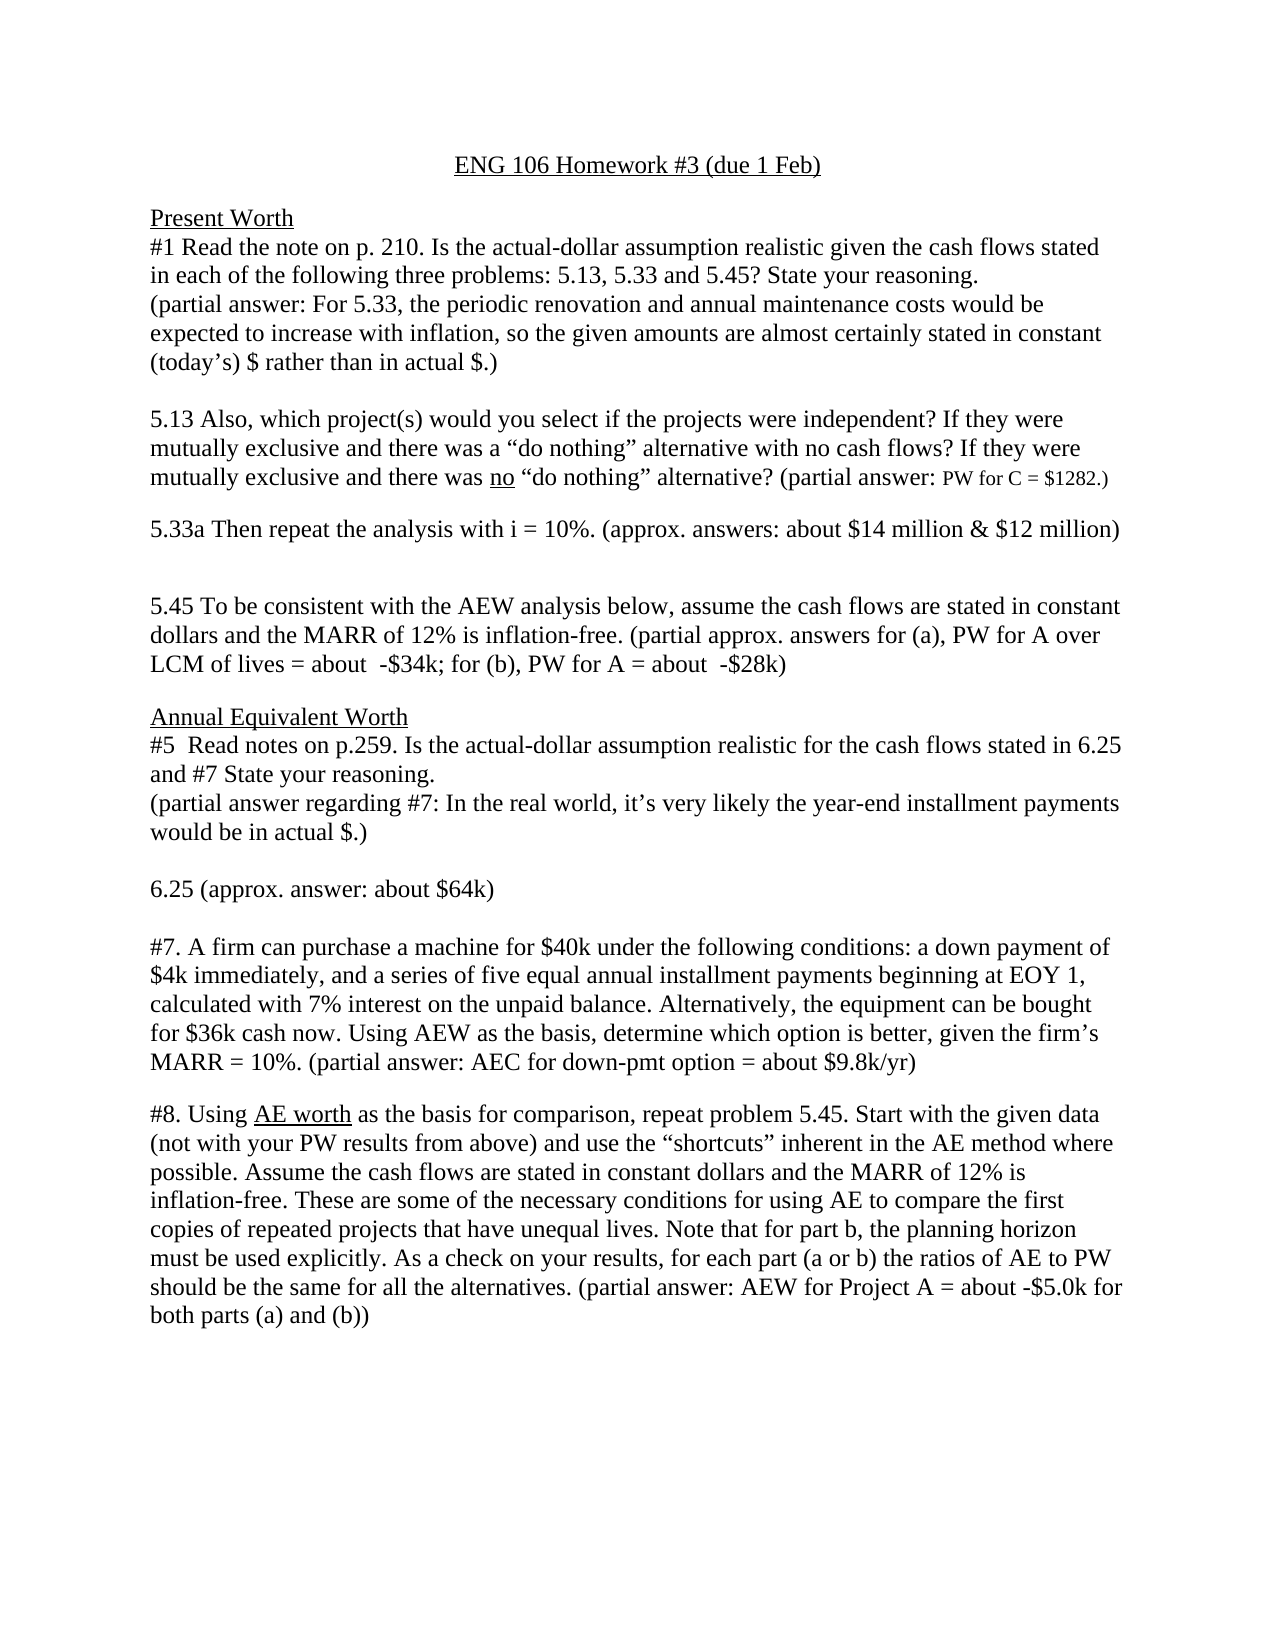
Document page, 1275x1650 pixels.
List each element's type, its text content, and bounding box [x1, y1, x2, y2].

text (partial answer: For 5.33, the periodic renovation and annual maintenance costs would be expected to increase with inflation, so the given amounts are almost certainly stated in constant (today’s) $ rather than in actual $.) [150, 289, 1125, 375]
text Present Worth [150, 203, 1125, 232]
text #8. Using AE worth as the basis for comparison, repeat problem 5.45. Start with the given data (not with your PW results from above) and use the “shortcuts” inherent in the AE method where possible. Assume the cash flows are stated in constant dollars and the MARR of 12% is inflation-free. These are some of the necessary conditions for using AE to compare the first copies of repeated projects that have unequal lives. Note that for part b, the planning horizon must be used explicitly. As a check on your results, for each part (a or b) the ratios of AE to PW should be the same for all the alternatives. (partial answer: AEW for Project A = about -$5.0k for both parts (a) and (b)) [150, 1099, 1125, 1329]
text Annual Equivalent Worth [150, 702, 1125, 730]
text #5 Read notes on p.259. Is the actual-dollar assumption realistic for the cash flows stated in 6.25 and #7 State your reasoning. [150, 730, 1125, 788]
text 5.45 To be consistent with the AEW analysis below, assume the cash flows are stated in constant dollars and the MARR of 12% is inflation-free. (partial approx. answers for (a), PW for A over LCM of lives = about -$34k; for (b), PW for A = about -$28k) [150, 591, 1125, 702]
text #7. A firm can purchase a machine for $40k under the following conditions: a down payment of $4k immediately, and a series of five equal annual installment payments beginning at EOY 1, calculated with 7% interest on the unpaid balance. Alternatively, the equipment can be bought for $36k cash now. Using AEW as the basis, determine which option is better, given the firm’s MARR = 10%. (partial answer: AEC for down-pmt option = about $9.8k/yr) [150, 932, 1125, 1099]
text #1 Read the note on p. 210. Is the actual-dollar assumption realistic given the cash flows stated in each of the following three problems: 5.13, 5.33 and 5.45? State your reasoning. [150, 232, 1125, 289]
text (partial answer regarding #7: In the real world, it’s very likely the year-end installment payments would be in actual $.) [150, 788, 1125, 845]
text ENG 106 Homework #3 (due 1 Feb) [150, 150, 1125, 179]
text 6.25 (approx. answer: about $64k) [150, 874, 1125, 903]
text 5.33a Then repeat the analysis with i = 10%. (approx. answers: about $14 million & $12 million) [150, 514, 1125, 591]
text 5.13 Also, which project(s) would you select if the projects were independent? If they were mutually exclusive and there was a “do nothing” alternative with no cash flows? If they were mutually exclusive and there was no “do nothing” alternative? (partial answer: PW for C = $1282.) [150, 404, 1125, 514]
